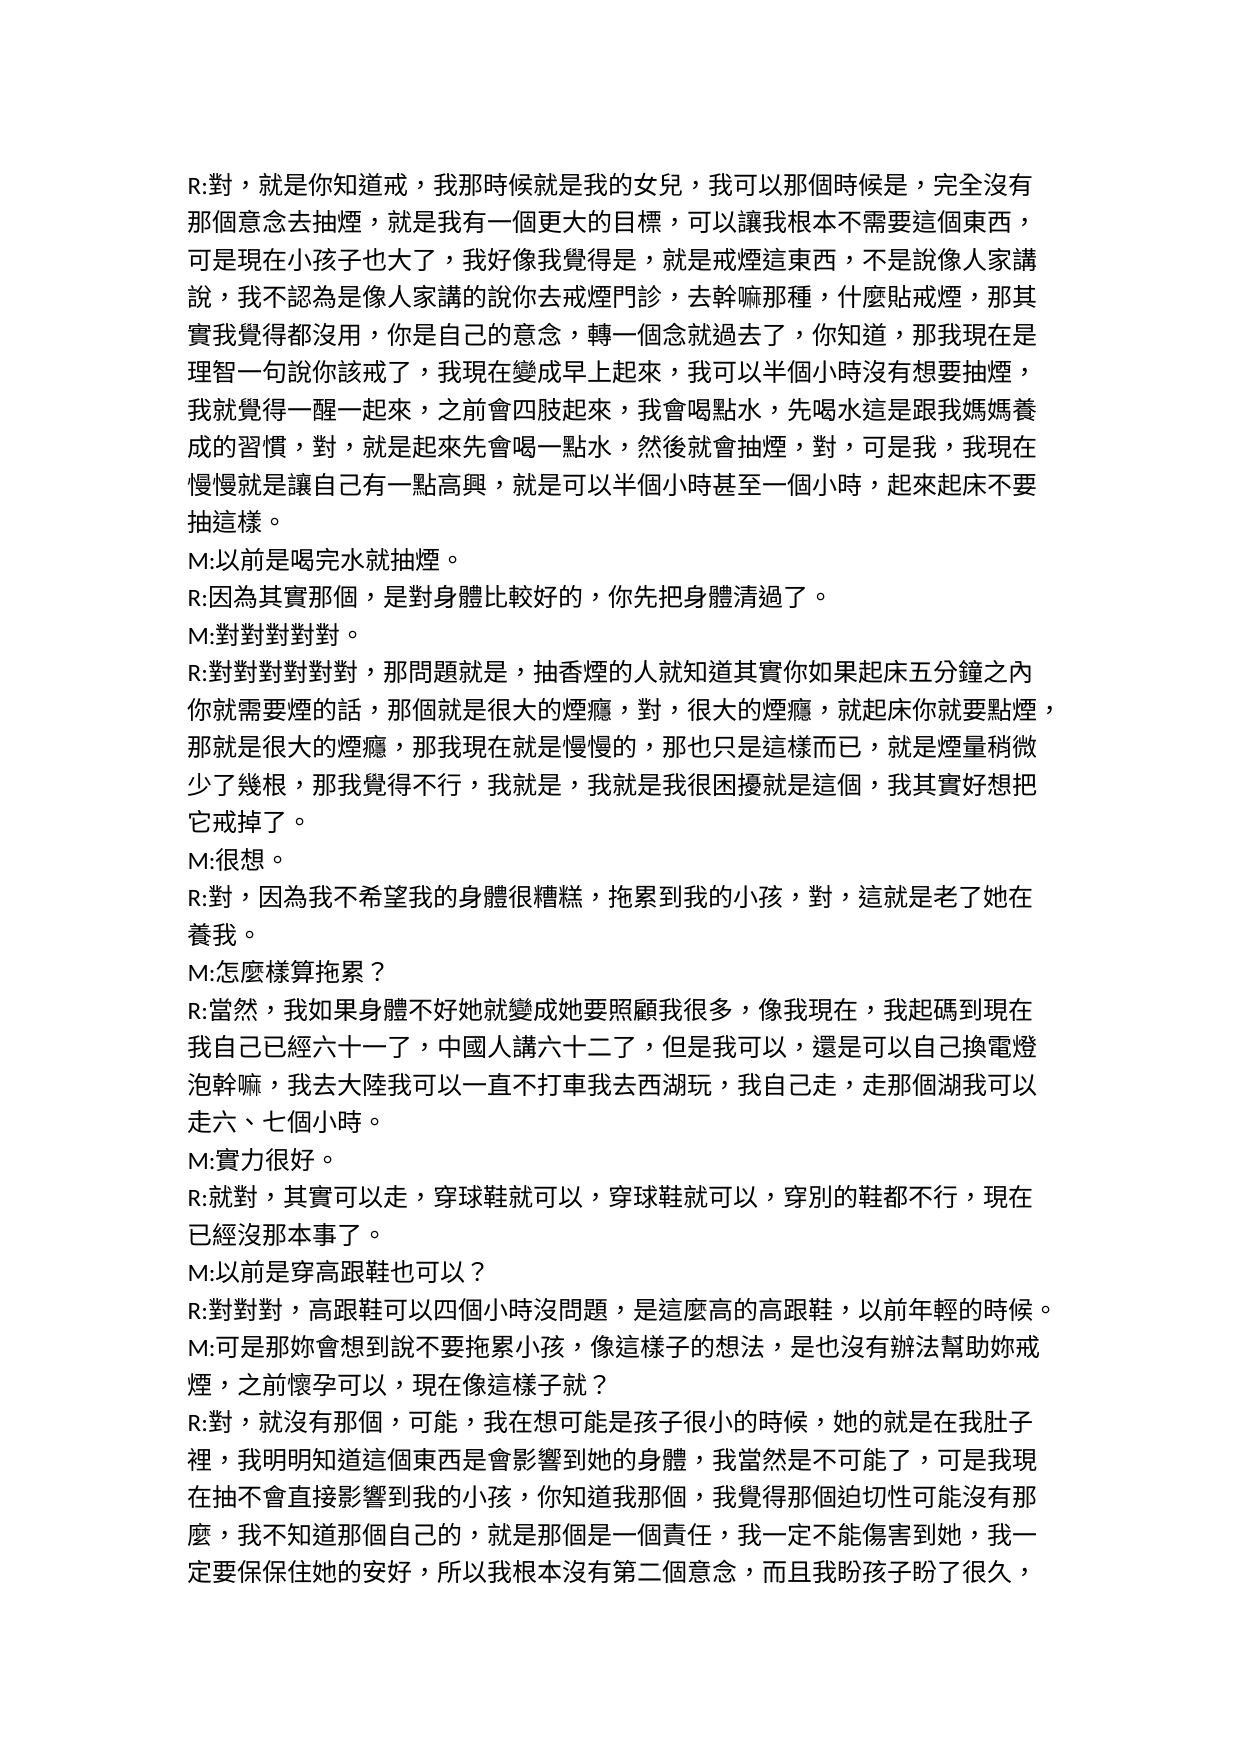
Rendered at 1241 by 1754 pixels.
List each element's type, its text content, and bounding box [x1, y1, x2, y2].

text M:以前是喝完水就抽煙。 [187, 539, 1053, 577]
text R:因為其實那個，是對身體比較好的，你先把身體清過了。 [187, 577, 1053, 614]
text M:以前是穿高跟鞋也可以？ [187, 1252, 1053, 1289]
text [187, 1402, 1053, 1589]
text R:對對對，高跟鞋可以四個小時沒問題，是這麼高的高跟鞋，以前年輕的時候。 [187, 1289, 1053, 1327]
text M:實力很好。 [187, 1139, 1053, 1177]
text M:可是那妳會想到說不要拖累小孩，像這樣子的想法，是也沒有辦法幫助妳戒煙，之前懷孕可以，現在像這樣子就？ [187, 1327, 1053, 1402]
text R:對對對對對對，那問題就是，抽香煙的人就知道其實你如果起床五分鐘之內你就需要煙的話，那個就是很大的煙癮，對，很大的煙癮，就起床你就要點煙，那就是很大的煙癮，那我現在就是慢慢的，那也只是這樣而已，就是煙量稍微少了幾根，那我覺得不行，我就是，我就是我很困擾就是這個，我其實好想把它戒掉了。 [187, 652, 1053, 839]
text M:怎麼樣算拖累？ [187, 952, 1053, 989]
text M:對對對對對。 [187, 614, 1053, 652]
text R:就對，其實可以走，穿球鞋就可以，穿球鞋就可以，穿別的鞋都不行，現在已經沒那本事了。 [187, 1177, 1053, 1252]
text R:當然，我如果身體不好她就變成她要照顧我很多，像我現在，我起碼到現在我自己已經六十一了，中國人講六十二了，但是我可以，還是可以自己換電燈泡幹嘛，我去大陸我可以一直不打車我去西湖玩，我自己走，走那個湖我可以走六、七個小時。 [187, 989, 1053, 1139]
text R:對，就是你知道戒，我那時候就是我的女兒，我可以那個時候是，完全沒有那個意念去抽煙，就是我有一個更大的目標，可以讓我根本不需要這個東西，可是現在小孩子也大了，我好像我覺得是，就是戒煙這東西，不是說像人家講說，我不認為是像人家講的說你去戒煙門診，去幹嘛那種，什麼貼戒煙，那其實我覺得都沒用，你是自己的意念，轉一個念就過去了，你知道，那我現在是理智一句說你該戒了，我現在變成早上起來，我可以半個小時沒有想要抽煙，我就覺得一醒一起來，之前會四肢起來，我會喝點水，先喝水這是跟我媽媽養成的習慣，對，就是起來先會喝一點水，然後就會抽煙，對，可是我，我現在慢慢就是讓自己有一點高興，就是可以半個小時甚至一個小時，起來起床不要抽這樣。 [187, 164, 1053, 539]
text R:對，因為我不希望我的身體很糟糕，拖累到我的小孩，對，這就是老了她在養我。 [187, 877, 1053, 952]
text M:很想。 [187, 839, 1053, 877]
